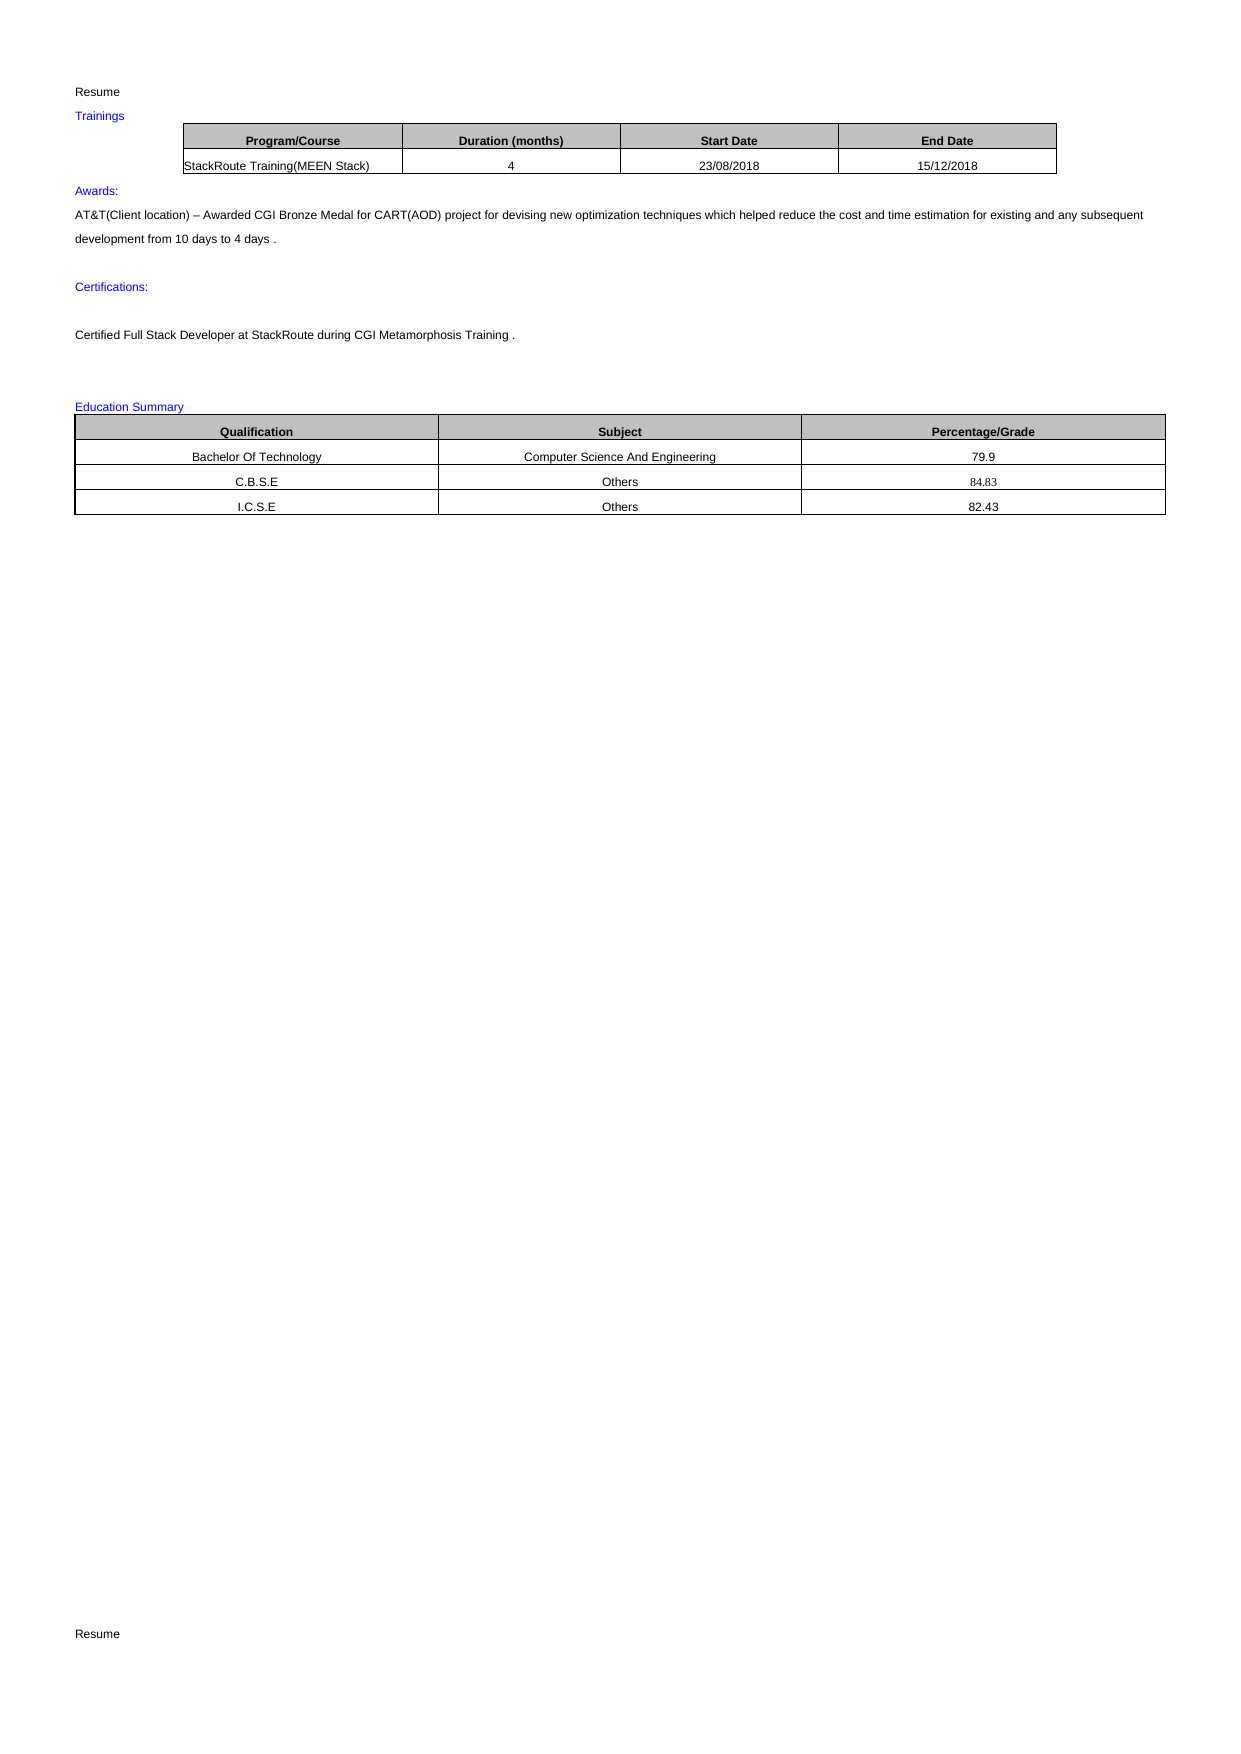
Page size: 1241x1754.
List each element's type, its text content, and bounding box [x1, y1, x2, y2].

table_cell StackRoute Training(MEEN Stack) [184, 149, 402, 173]
table_cell I.C.S.E [76, 490, 438, 514]
table_header Percentage/Grade [802, 415, 1165, 439]
table_cell 4 [403, 149, 620, 173]
table_cell 79.9 [802, 440, 1165, 464]
table_cell 15/12/2018 [839, 149, 1056, 173]
table_header Qualification [76, 415, 438, 439]
table_header Start Date [621, 124, 838, 148]
text Awards: AT&T(Client location) – Awarded CGI Bronze Medal for CART(AOD) project for devising new optimization techniques which helped reduce the cost and time estimation for existing and any subsequent development from 10 days to 4 days . Certifications: Certified Full Stack Developer at StackRoute during CGI Metamorphosis Training . [75, 174, 1165, 342]
table_header End Date [839, 124, 1056, 148]
table_cell Others [439, 465, 801, 489]
table_cell 84.83 [802, 465, 1165, 489]
table_header Program/Course [184, 124, 402, 148]
table_cell Bachelor Of Technology [76, 440, 438, 464]
table_cell C.B.S.E [76, 465, 438, 489]
text Trainings [75, 99, 1165, 123]
table_cell 23/08/2018 [621, 149, 838, 173]
table_cell 82.43 [802, 490, 1165, 514]
text Education Summary [75, 342, 1165, 414]
table_cell Computer Science And Engineering [439, 440, 801, 464]
table_cell Others [439, 490, 801, 514]
table_header Duration (months) [403, 124, 620, 148]
table_header Subject [439, 415, 801, 439]
